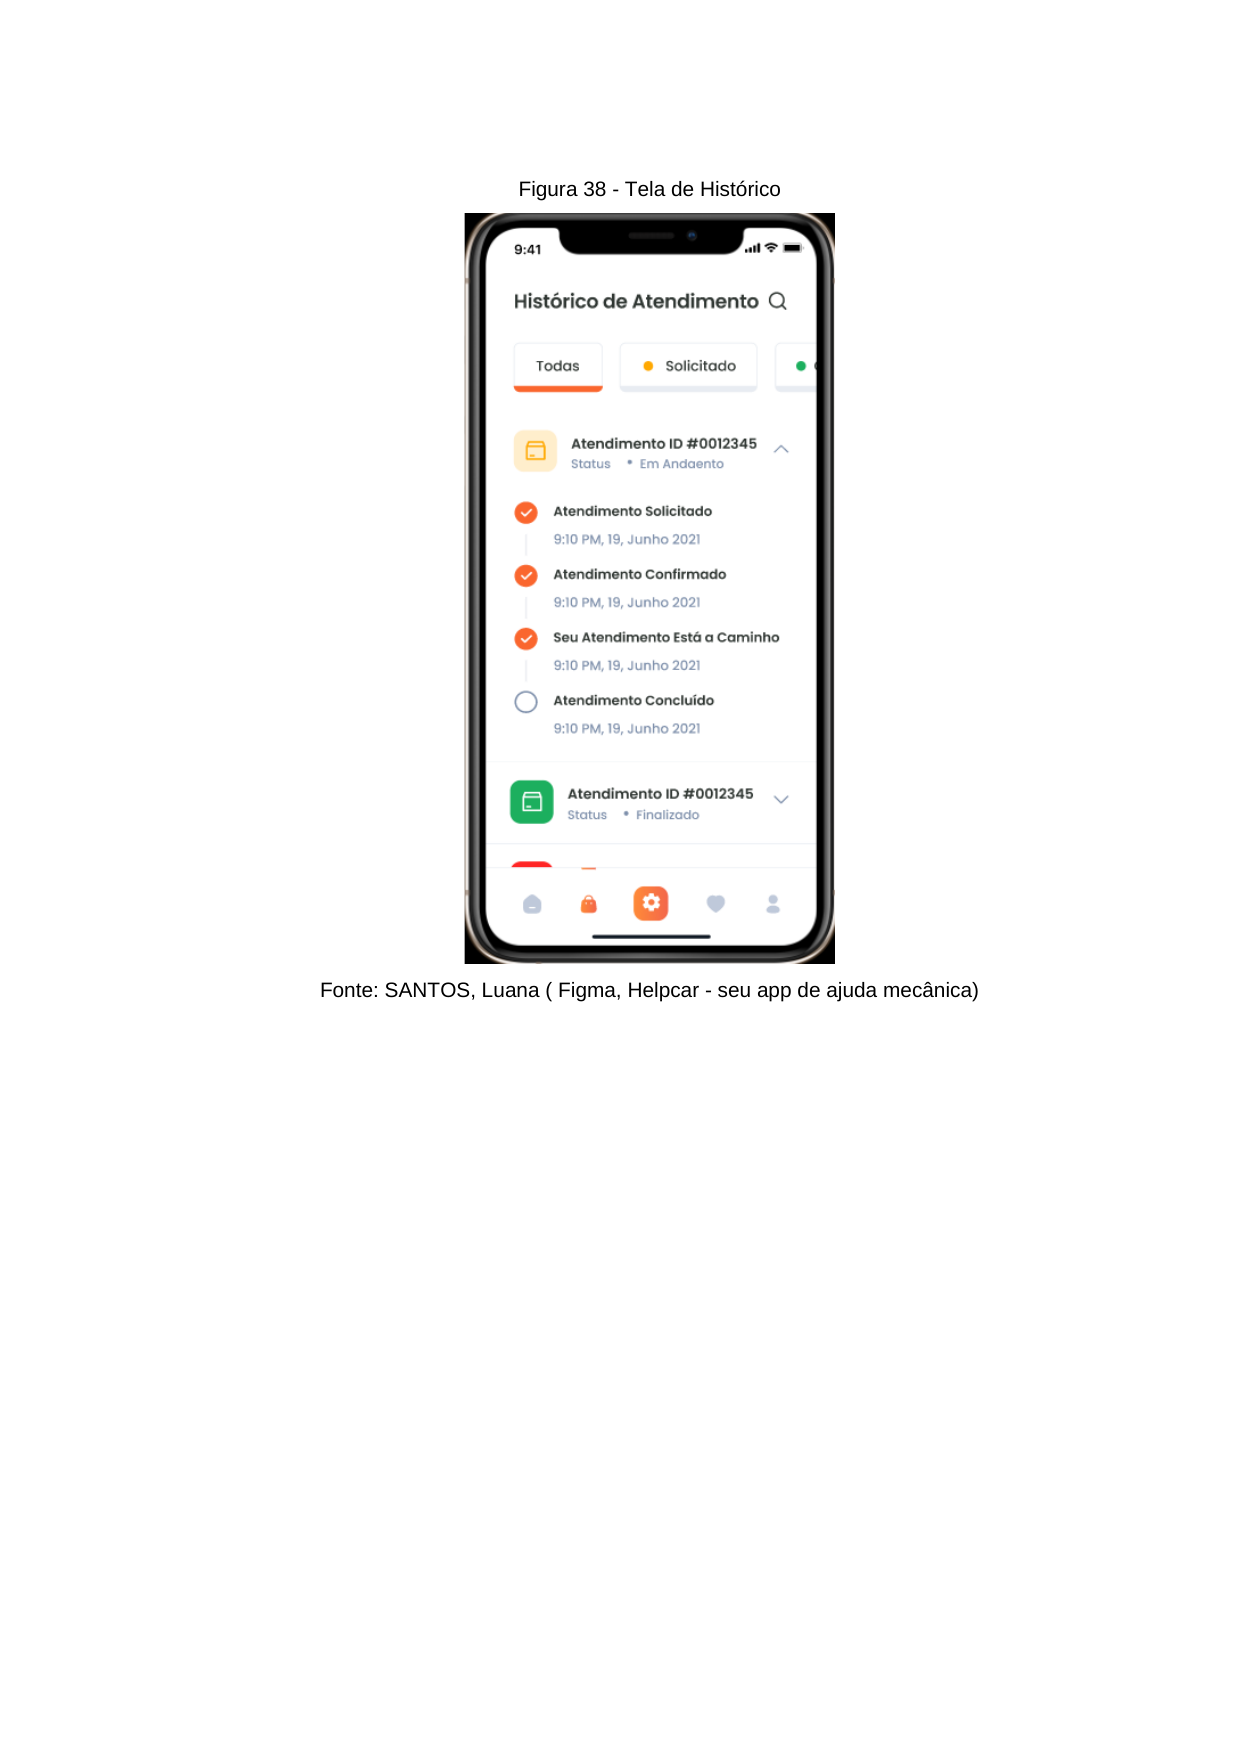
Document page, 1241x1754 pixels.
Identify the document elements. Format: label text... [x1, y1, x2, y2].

picture [464, 213, 835, 964]
text Fonte: SANTOS, Luana ( Figma, Helpcar - seu app de ajuda mecânica) [177, 977, 1122, 1001]
text Figura 38 - Tela de Histórico [177, 177, 1122, 201]
